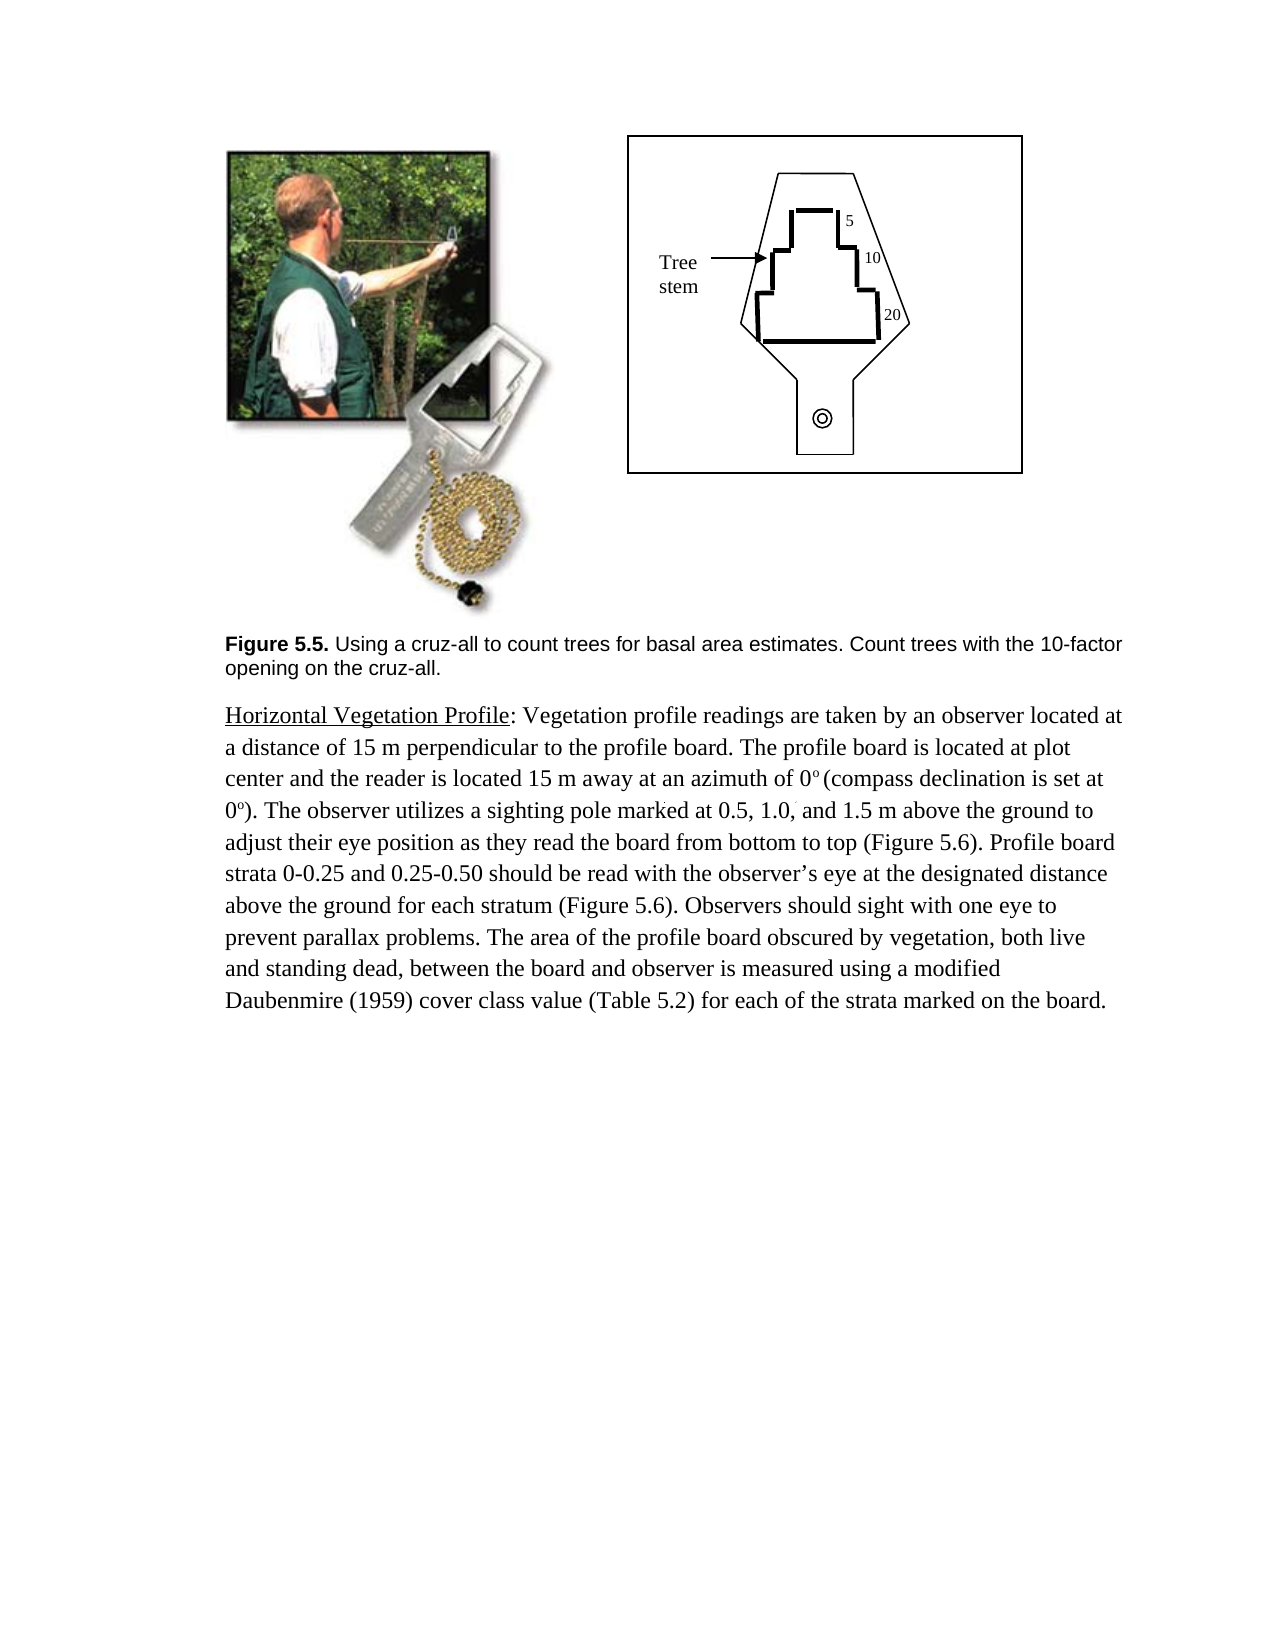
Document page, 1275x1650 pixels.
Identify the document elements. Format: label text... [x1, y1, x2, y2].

text Figure 5.5. Using a cruz-all to count trees for basal area estimates. Count trees with the 10-factor opening on the cruz-all. [225, 632, 1125, 680]
picture [225, 150, 555, 620]
text Horizontal Vegetation Profile: Vegetation profile readings are taken by an observer located at a distance of 15 m perpendicular to the profile board. The profile board is located at plot center and the reader is located 15 m away at an azimuth of 0o (compass declination is set at 0o). The observer utilizes a sighting pole marked at 0.5, 1.0, and 1.5 m above the ground to adjust their eye position as they read the board from bottom to top (Figure 5.6). Profile board strata 0-0.25 and 0.25-0.50 should be read with the observer’s eye at the designated distance above the ground for each stratum (Figure 5.6). Observers should sight with one eye to prevent parallax problems. The area of the profile board obscured by vegetation, both live and standing dead, between the board and observer is measured using a modified Daubenmire (1959) cover class value (Table 5.2) for each of the strata marked on the board. [225, 701, 1125, 1014]
